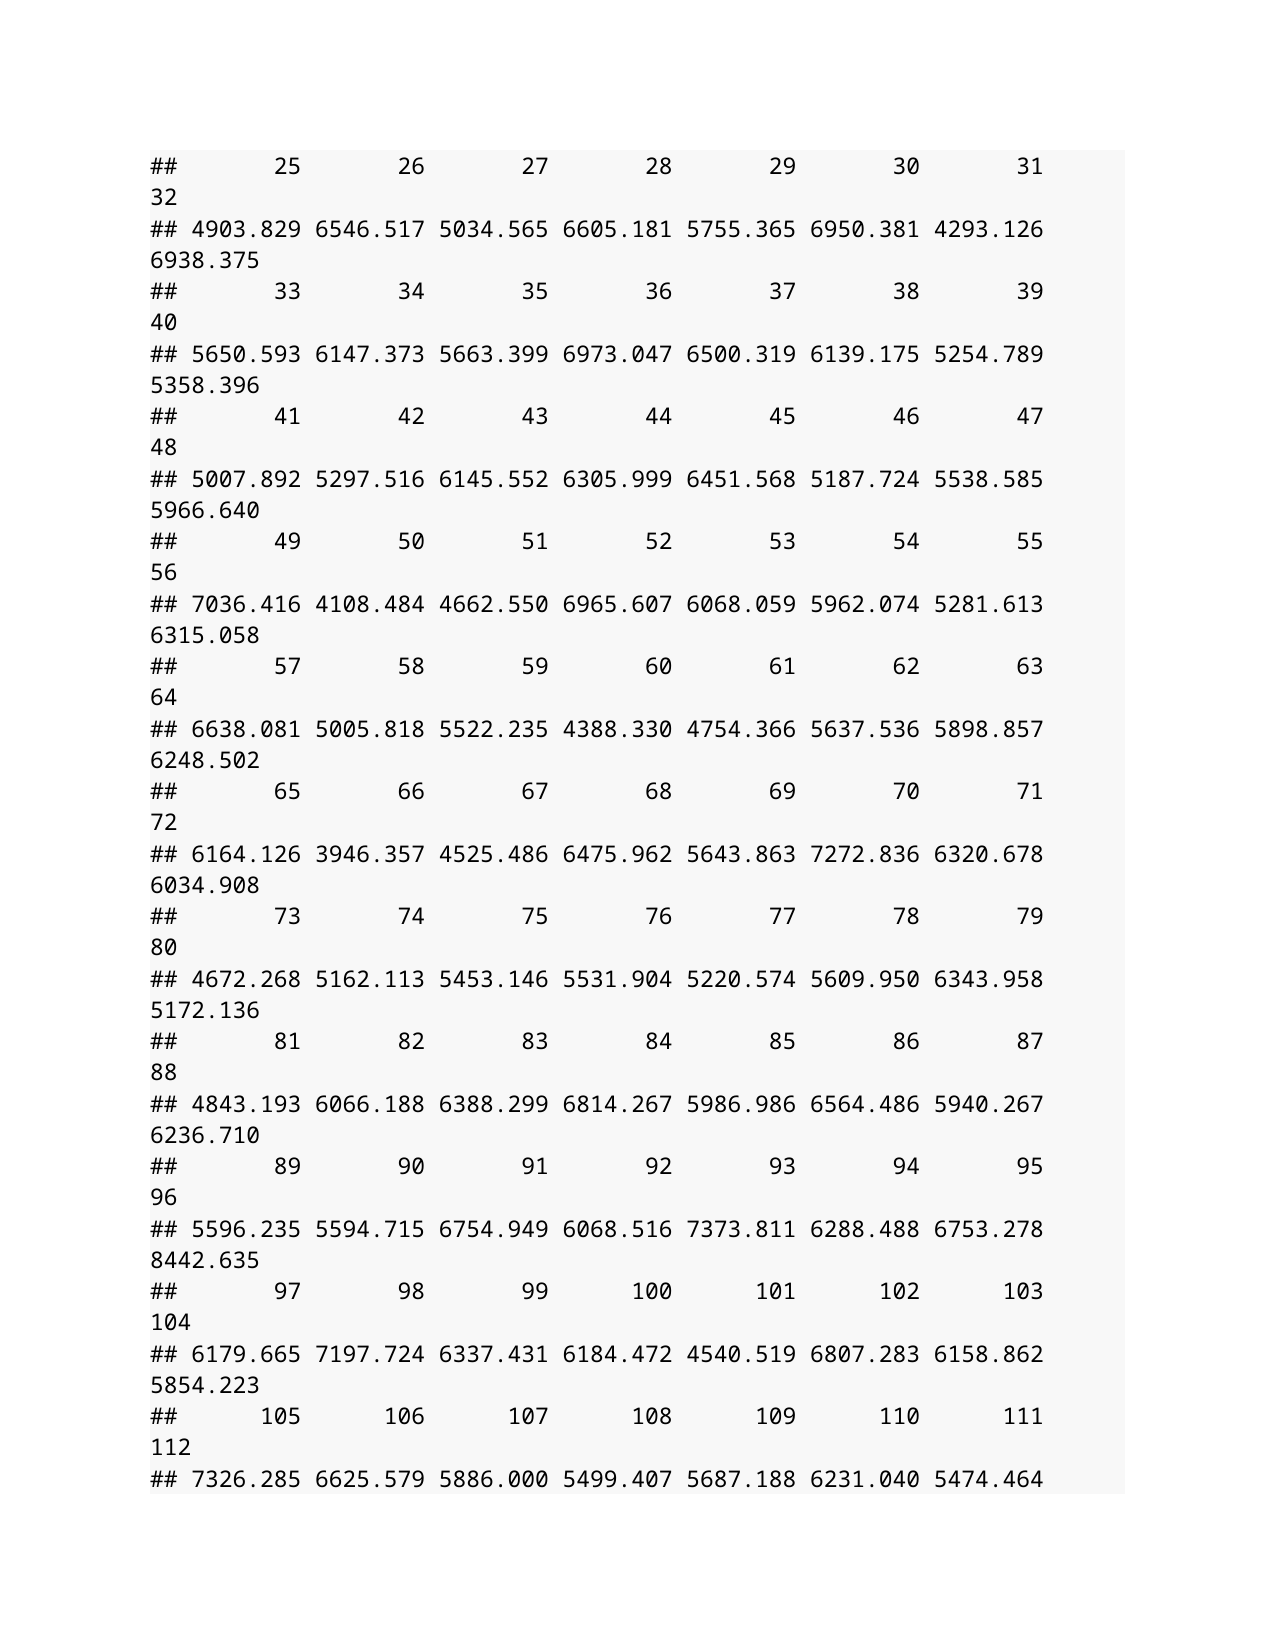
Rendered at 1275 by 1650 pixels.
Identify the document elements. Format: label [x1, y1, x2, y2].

text [150, 150, 1125, 1494]
